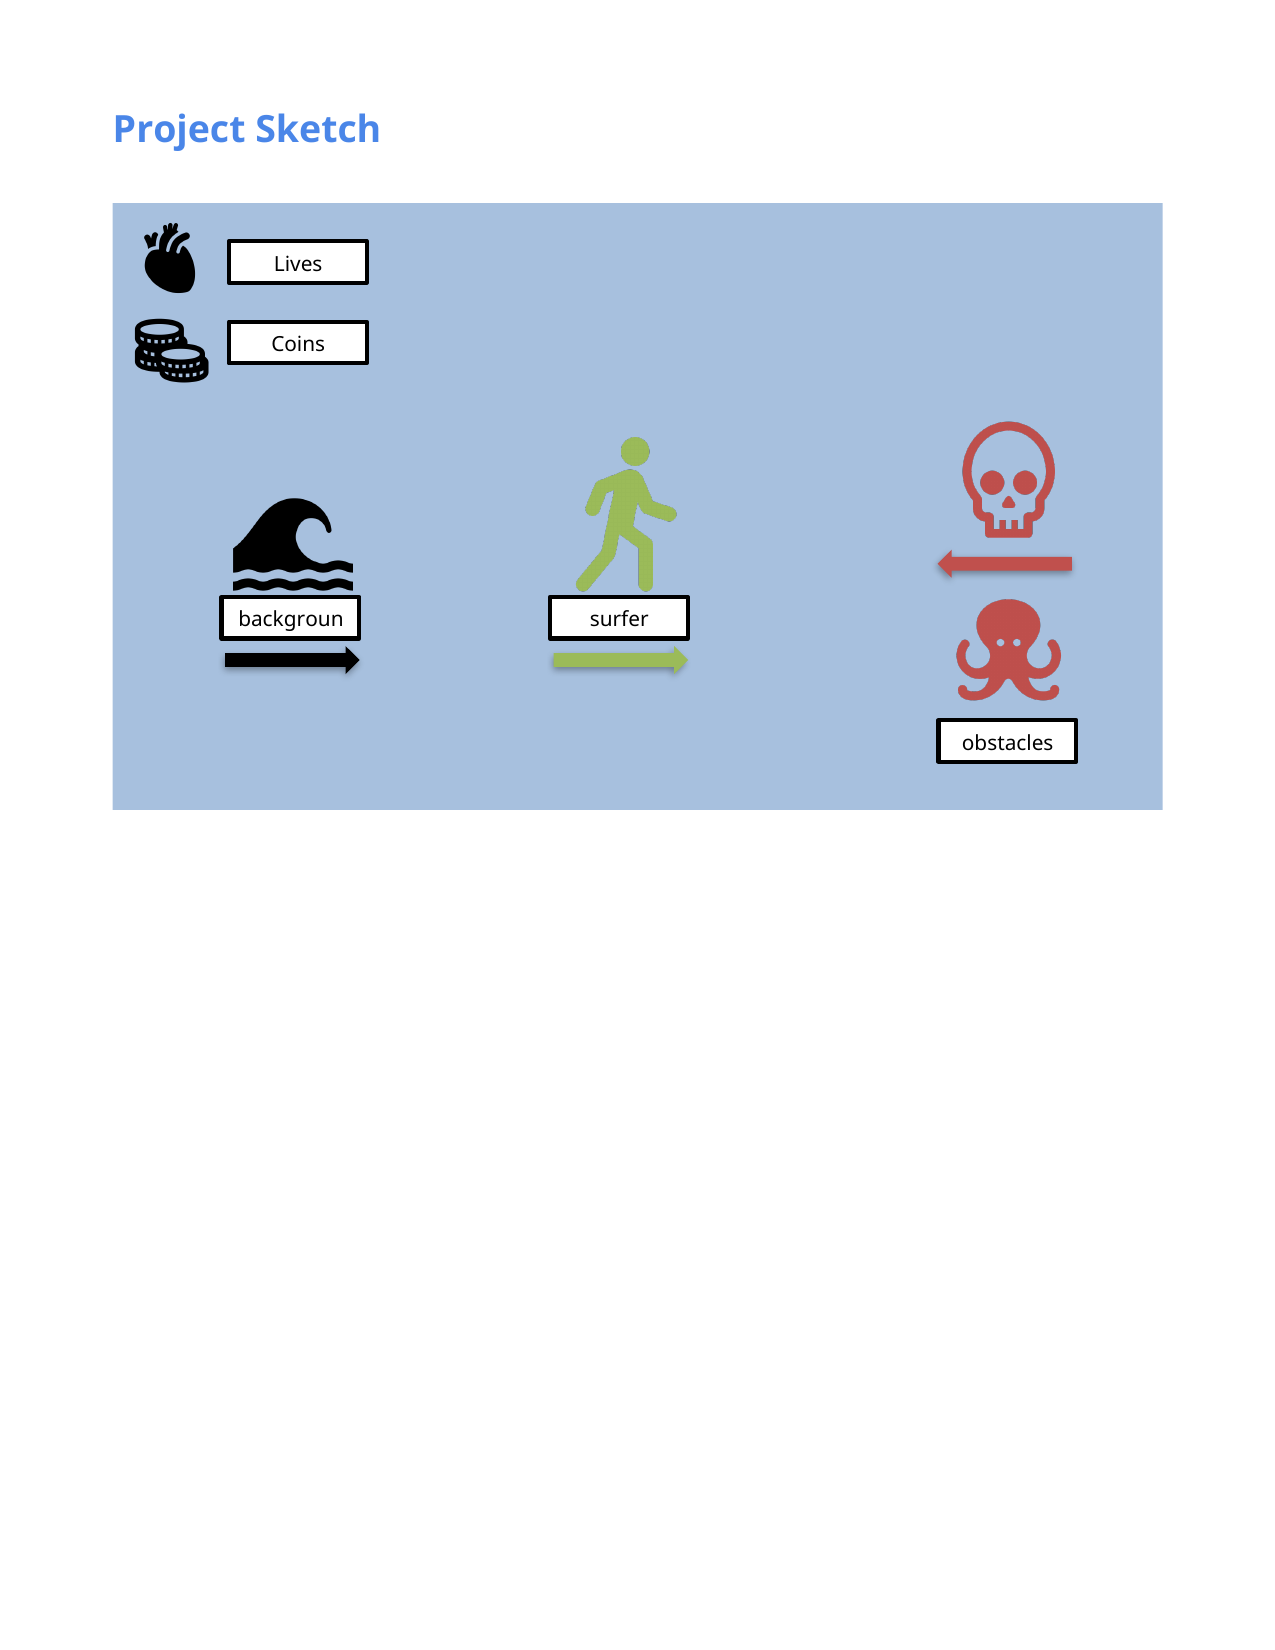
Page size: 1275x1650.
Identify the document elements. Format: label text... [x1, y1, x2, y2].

picture [128, 308, 212, 393]
picture [937, 578, 1080, 721]
picture [221, 472, 365, 616]
picture [540, 428, 712, 600]
picture [937, 408, 1080, 551]
subtitle Project Sketch [112, 102, 1162, 153]
picture [128, 216, 211, 300]
